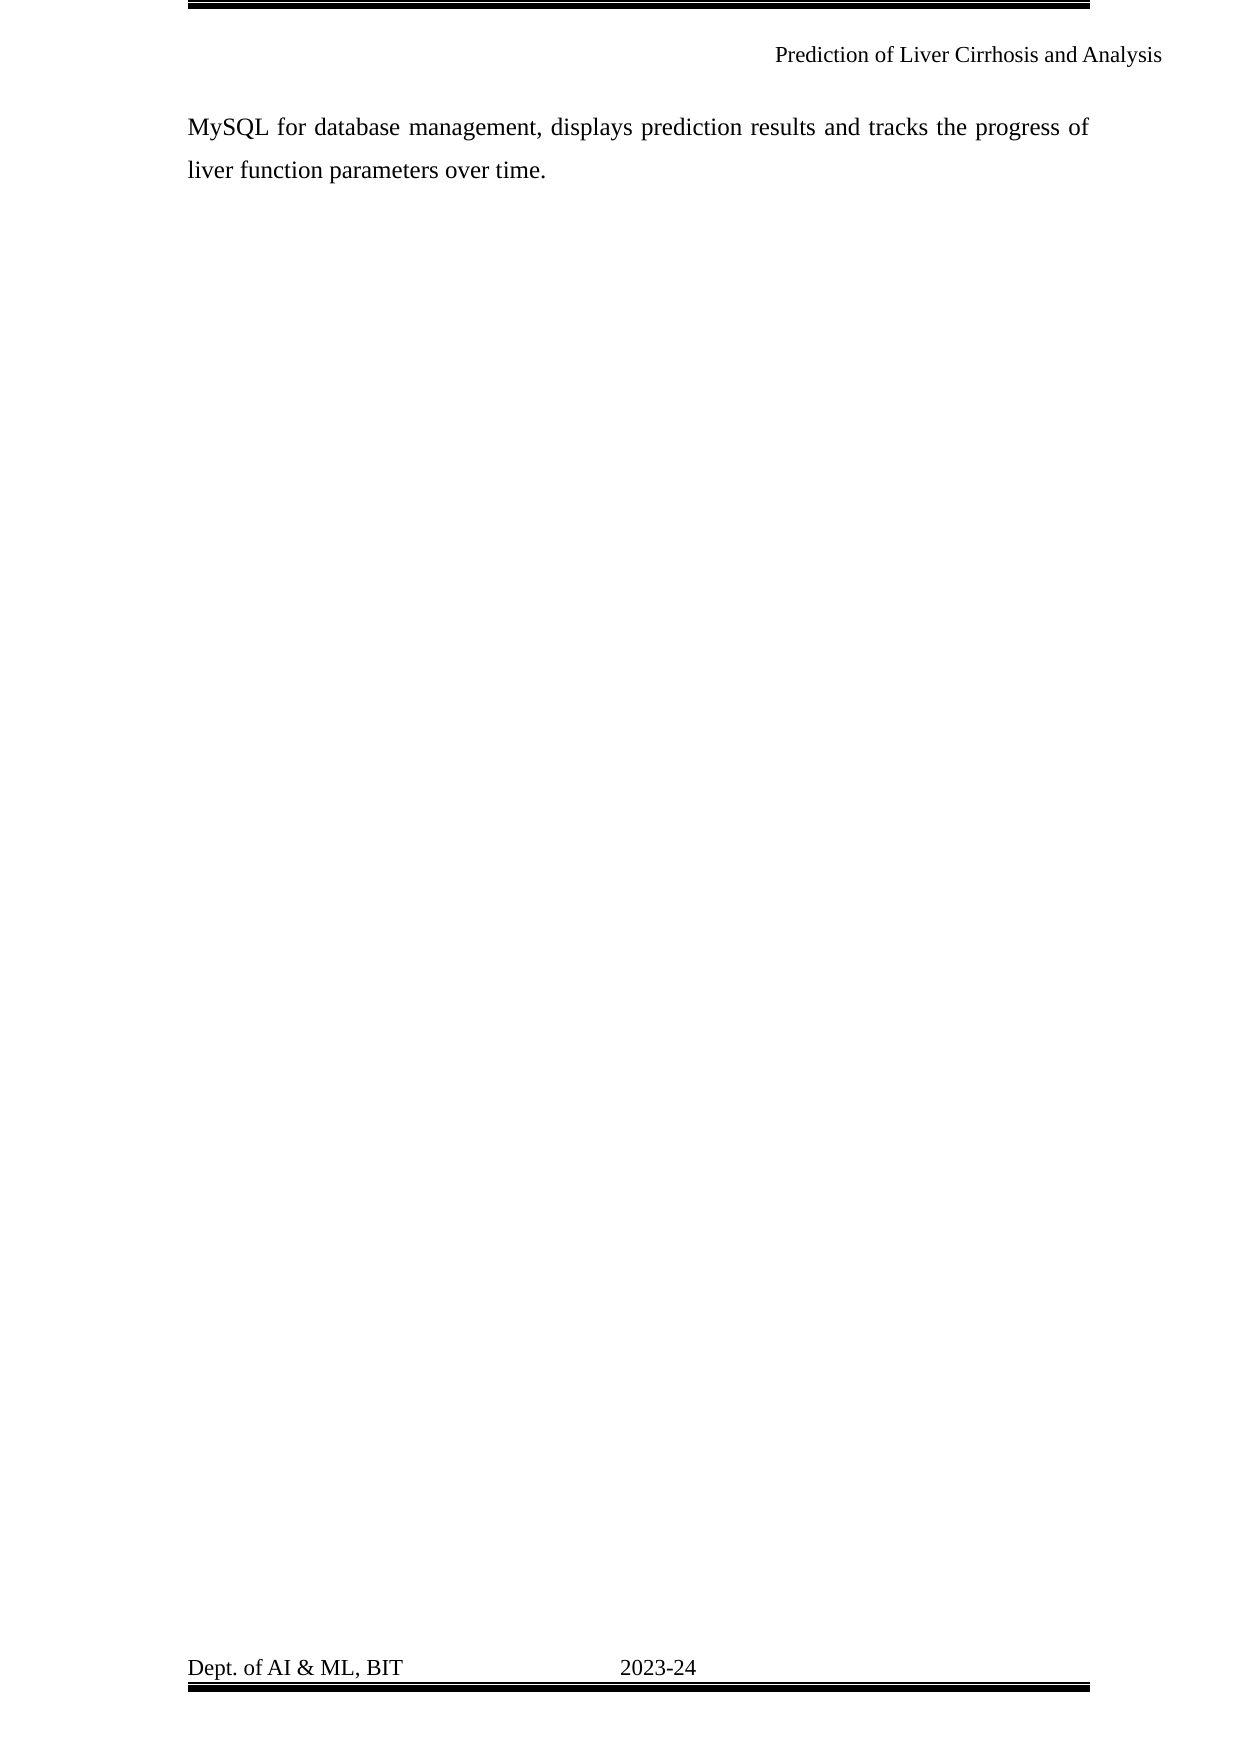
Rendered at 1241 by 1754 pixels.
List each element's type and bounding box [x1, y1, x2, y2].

text [187, 112, 1090, 184]
